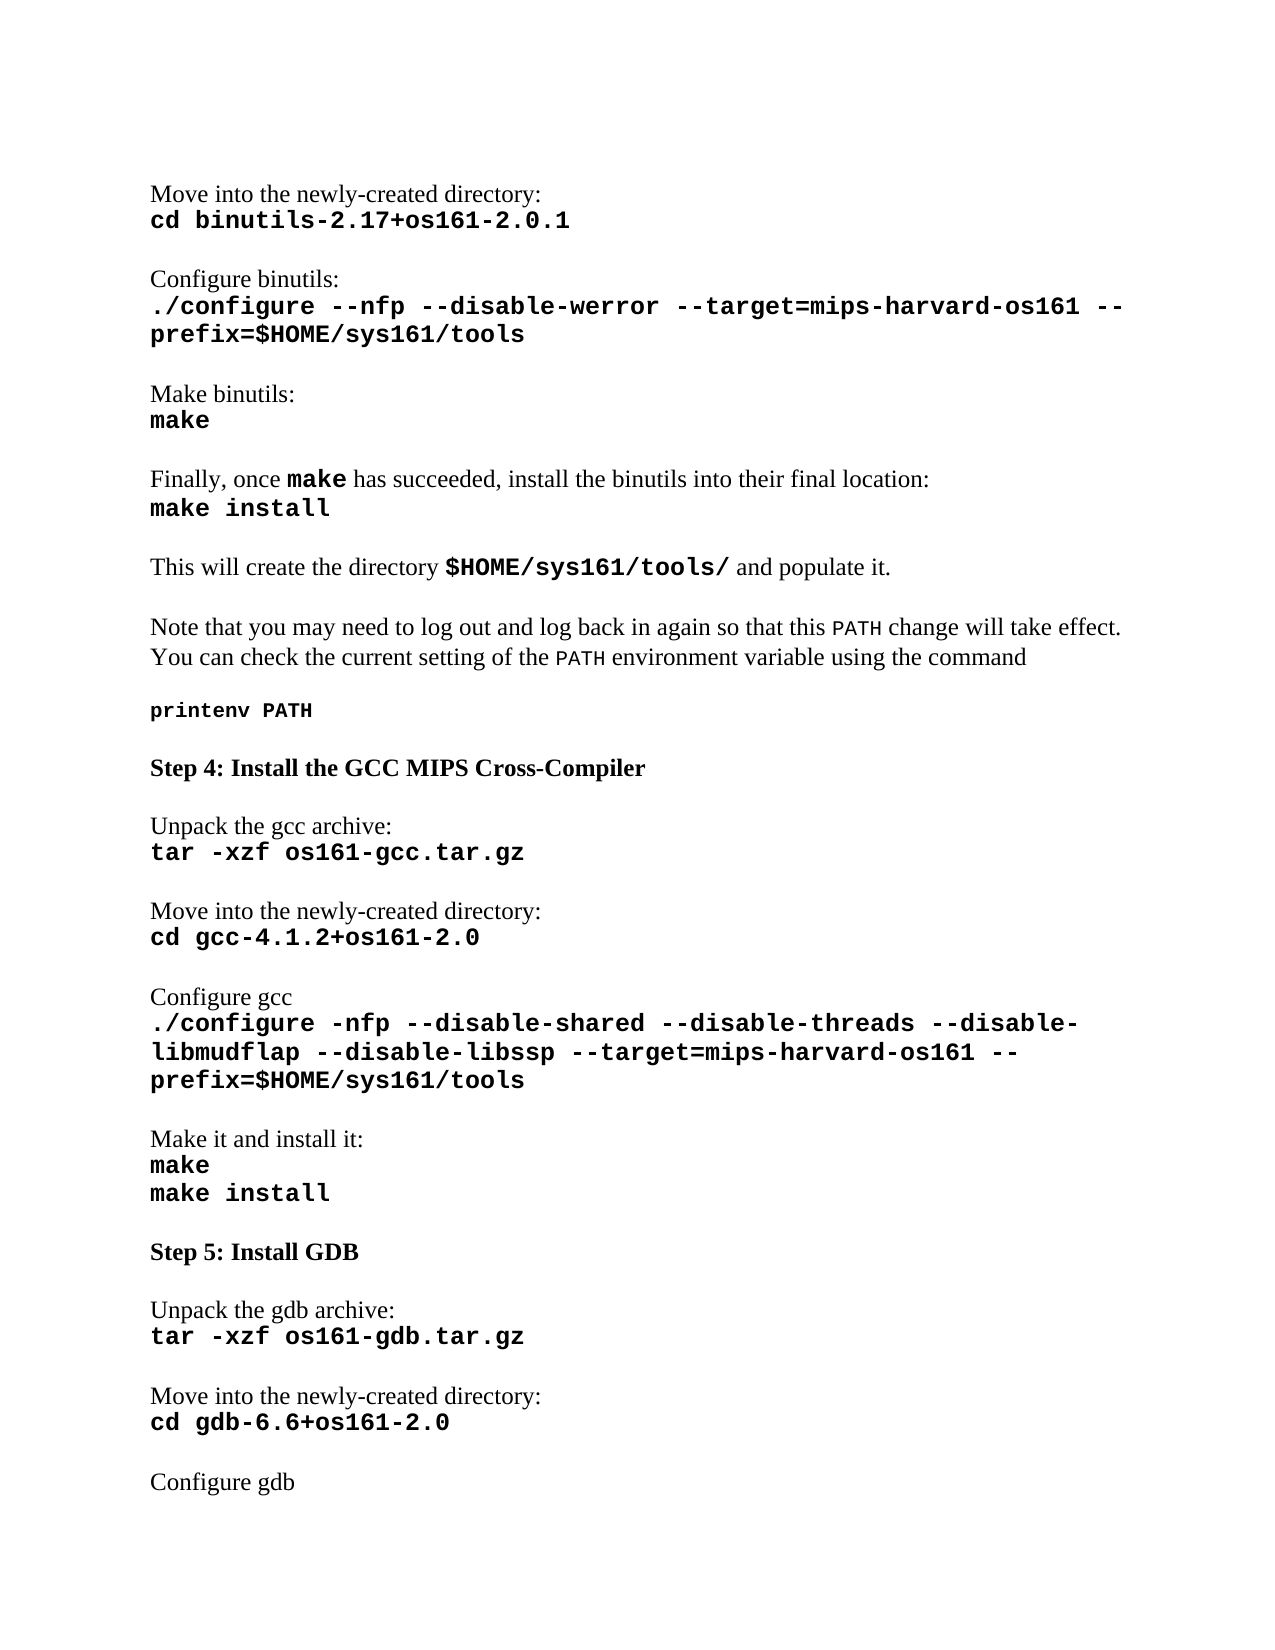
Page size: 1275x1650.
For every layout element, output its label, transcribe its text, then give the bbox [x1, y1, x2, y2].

text This will create the directory $HOME/sys161/tools/ and populate it. [150, 524, 1125, 583]
text Move into the newly-created directory: cd binutils-2.17+os161-2.0.1 [150, 150, 1125, 236]
text Move into the newly-created directory: cd gcc-4.1.2+os161-2.0 [150, 896, 1125, 953]
text Step 4: Install the GCC MIPS Cross-Compiler [150, 753, 1125, 782]
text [150, 1438, 1125, 1495]
text Finally, once make has succeeded, install the binutils into their final location: make install [150, 436, 1125, 524]
text Step 5: Install GDB [150, 1237, 1125, 1266]
text Note that you may need to log out and log back in again so that this PATH change will take effect. You can check the current setting of the PATH environment variable using the command printenv PATH [150, 612, 1125, 724]
text Unpack the gcc archive: tar -xzf os161-gcc.tar.gz [150, 811, 1125, 868]
text Configure binutils: ./configure --nfp --disable-werror --target=mips-harvard-os161 --prefix=$HOME/sys161/tools [150, 236, 1125, 350]
text Configure gcc ./configure -nfp --disable-shared --disable-threads --disable-libmudflap --disable-libssp --target=mips-harvard-os161 --prefix=$HOME/sys161/tools [150, 953, 1125, 1124]
text Move into the newly-created directory: cd gdb-6.6+os161-2.0 [150, 1352, 1125, 1438]
text Unpack the gdb archive: tar -xzf os161-gdb.tar.gz [150, 1295, 1125, 1352]
text Make binutils: make [150, 350, 1125, 436]
text Make it and install it: make make install [150, 1124, 1125, 1209]
